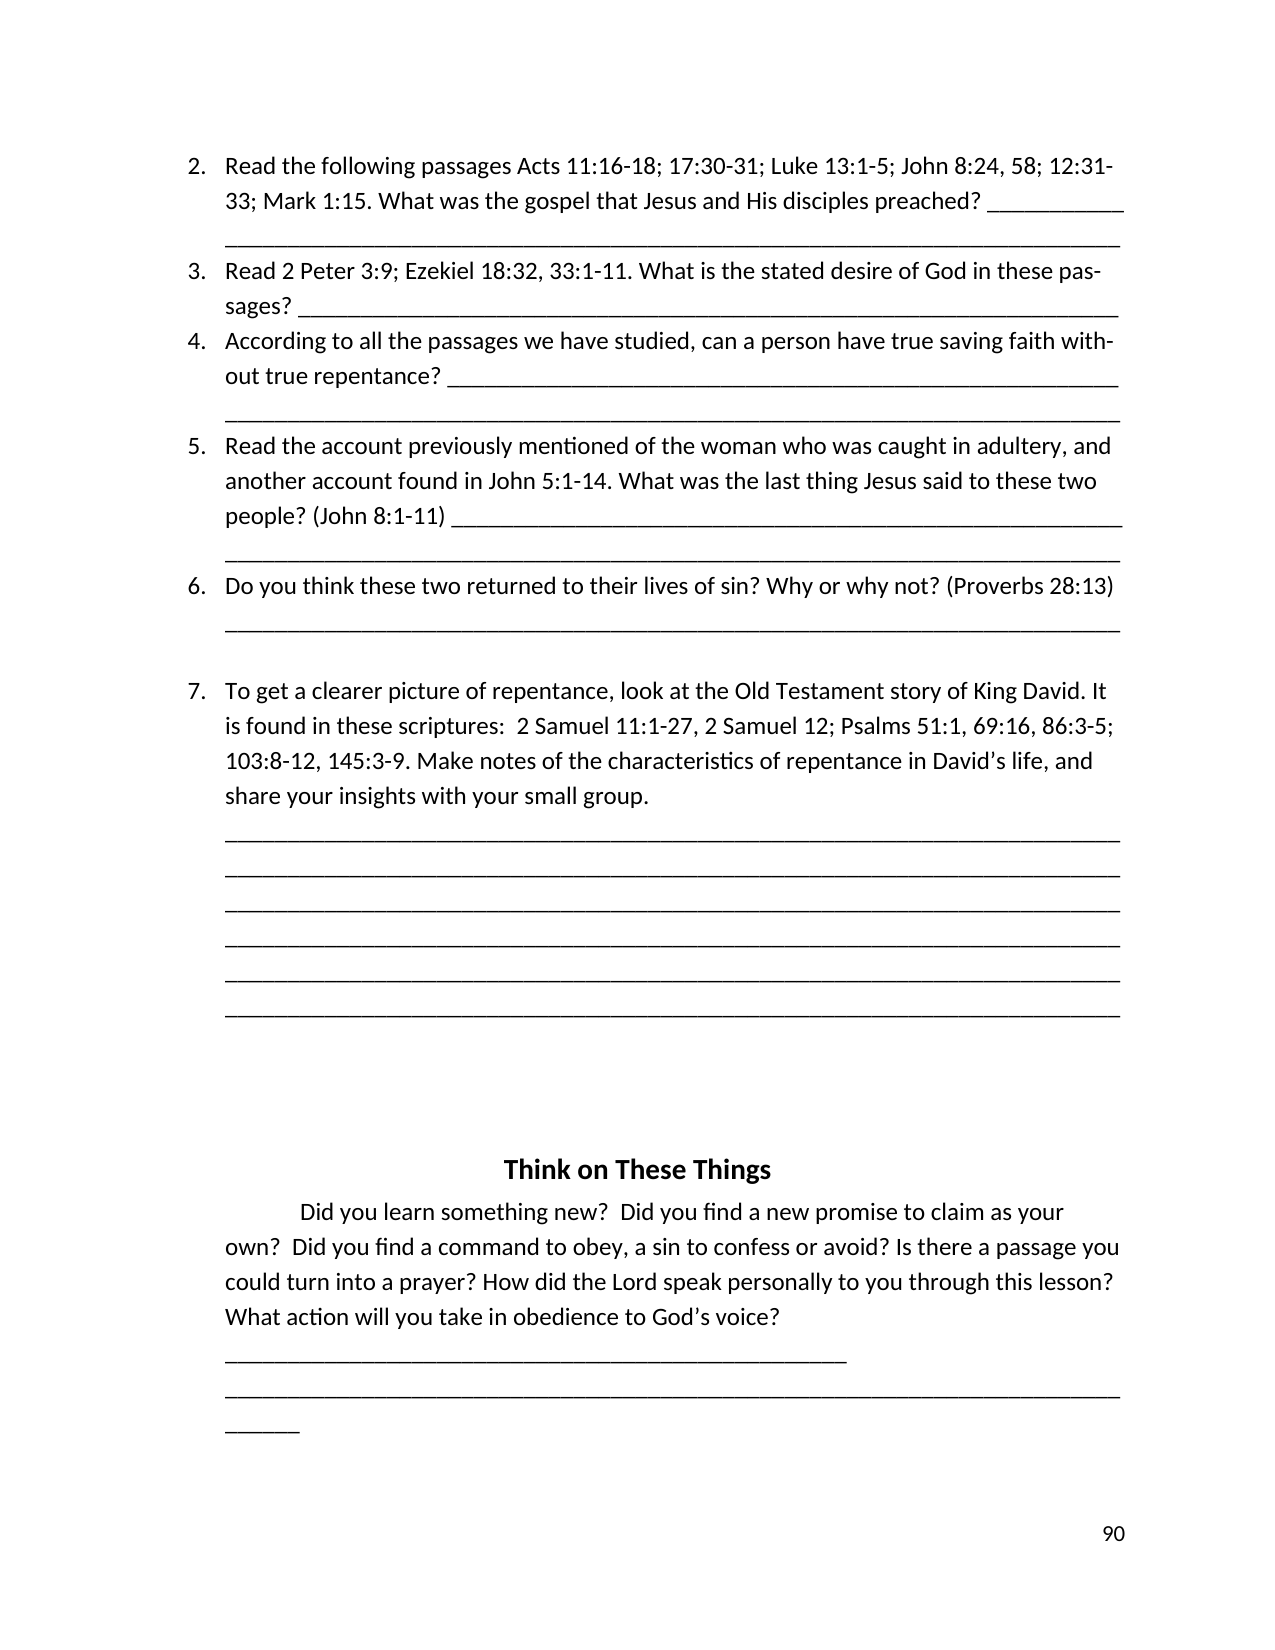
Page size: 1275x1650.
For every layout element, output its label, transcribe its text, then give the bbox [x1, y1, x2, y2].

list Read the following passages Acts 11:16-18; 17:30-31; Luke 13:1-5; John 8:24, 58; 12:31-33; Mark 1:15. What was the gospel that Jesus and His disciples preached? ___________ ________________________________________________________________________ [187, 150, 1125, 251]
list Read 2 Peter 3:9; Ezekiel 18:32, 33:1-11. What is the stated desire of God in these pas-sages? __________________________________________________________________ [187, 255, 1125, 321]
list Read the account previously mentioned of the woman who was caught in adultery, and another account found in John 5:1-14. What was the last thing Jesus said to these two people? (John 8:1-11) ______________________________________________________ ________________________________________________________________________ [187, 430, 1125, 566]
list According to all the passages we have studied, can a person have true saving faith with-out true repentance? ______________________________________________________ ________________________________________________________________________ [187, 325, 1125, 426]
subtitle Did you learn something new? Did you find a new promise to claim as your own? Did you find a command to obey, a sin to confess or avoid? Is there a passage you could turn into a prayer? How did the Lord speak personally to you through this lesson? What action will you take in obedience to God’s voice? __________________________________________________ ______________________________________________________________________________ [225, 1196, 1125, 1436]
list Do you think these two returned to their lives of sin? Why or why not? (Proverbs 28:13) ________________________________________________________________________ [187, 570, 1125, 636]
list To get a clearer picture of repentance, look at the Old Testament story of King David. It is found in these scriptures: 2 Samuel 11:1-27, 2 Samuel 12; Psalms 51:1, 69:16, 86:3-5; 103:8-12, 145:3-9. Make notes of the characteristics of repentance in David’s life, and share your insights with your small group. ________________________________________________________________________________________________________________________________________________________________________________________________________________________________________________________________________________________________________________________________________________________________________________________________________________________________________________ [187, 675, 1125, 1021]
subtitle Think on These Things [150, 1151, 1125, 1186]
